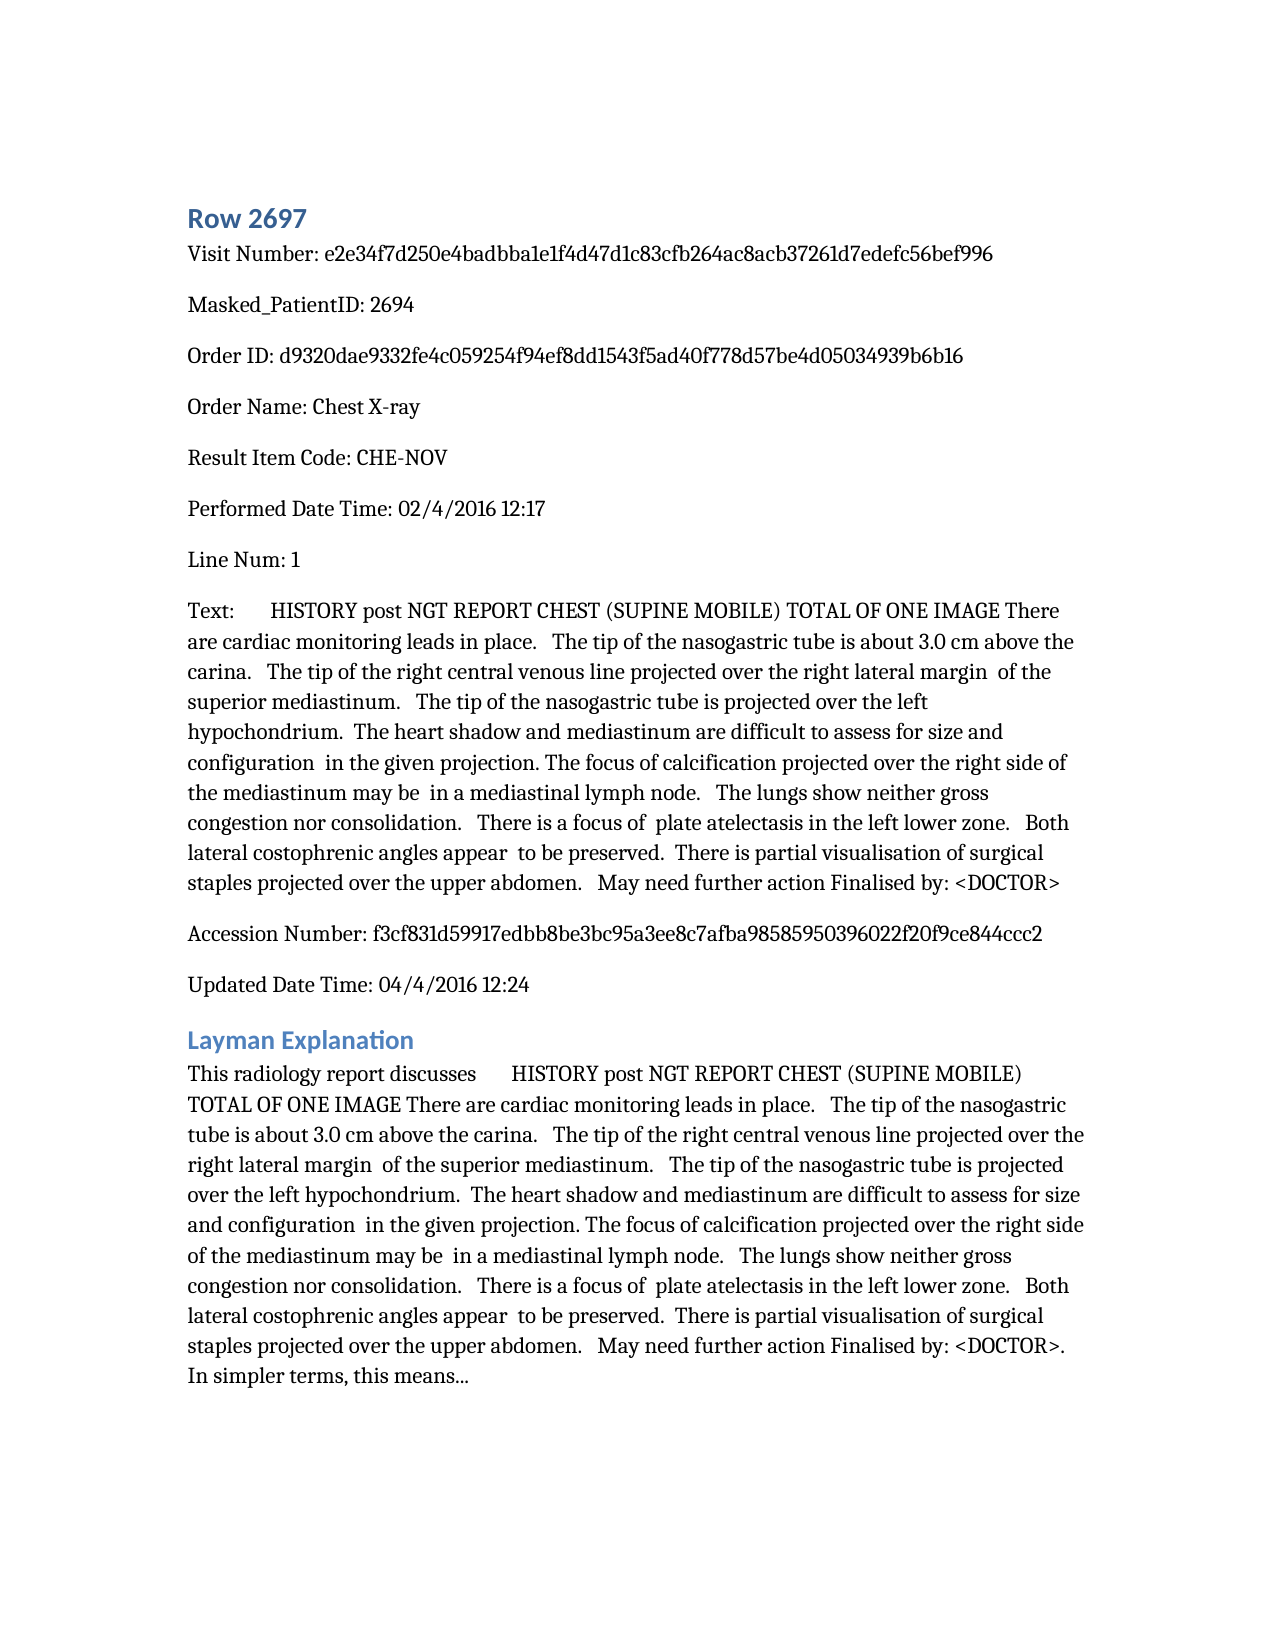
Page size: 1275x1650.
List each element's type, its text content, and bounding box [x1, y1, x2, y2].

text Order ID: d9320dae9332fe4c059254f94ef8dd1543f5ad40f778d57be4d05034939b6b16 [187, 343, 1087, 369]
text Masked_PatientID: 2694 [187, 292, 1087, 318]
text Line Num: 1 [187, 547, 1087, 573]
text Updated Date Time: 04/4/2016 12:24 [187, 972, 1087, 998]
text Performed Date Time: 02/4/2016 12:17 [187, 496, 1087, 522]
subtitle Row 2697 [187, 200, 1087, 236]
text Visit Number: e2e34f7d250e4badbba1e1f4d47d1c83cfb264ac8acb37261d7edefc56bef996 [187, 241, 1087, 267]
text Text: HISTORY post NGT REPORT CHEST (SUPINE MOBILE) TOTAL OF ONE IMAGE There are cardiac monitoring leads in place. The tip of the nasogastric tube is about 3.0 cm above the carina. The tip of the right central venous line projected over the right lateral margin of the superior mediastinum. The tip of the nasogastric tube is projected over the left hypochondrium. The heart shadow and mediastinum are difficult to assess for size and configuration in the given projection. The focus of calcification projected over the right side of the mediastinum may be in a mediastinal lymph node. The lungs show neither gross congestion nor consolidation. There is a focus of plate atelectasis in the left lower zone. Both lateral costophrenic angles appear to be preserved. There is partial visualisation of surgical staples projected over the upper abdomen. May need further action Finalised by: <DOCTOR> [187, 598, 1087, 896]
text Accession Number: f3cf831d59917edbb8be3bc95a3ee8c7afba98585950396022f20f9ce844ccc2 [187, 921, 1087, 947]
text Order Name: Chest X-ray [187, 394, 1087, 420]
text This radiology report discusses HISTORY post NGT REPORT CHEST (SUPINE MOBILE) TOTAL OF ONE IMAGE There are cardiac monitoring leads in place. The tip of the nasogastric tube is about 3.0 cm above the carina. The tip of the right central venous line projected over the right lateral margin of the superior mediastinum. The tip of the nasogastric tube is projected over the left hypochondrium. The heart shadow and mediastinum are difficult to assess for size and configuration in the given projection. The focus of calcification projected over the right side of the mediastinum may be in a mediastinal lymph node. The lungs show neither gross congestion nor consolidation. There is a focus of plate atelectasis in the left lower zone. Both lateral costophrenic angles appear to be preserved. There is partial visualisation of surgical staples projected over the upper abdomen. May need further action Finalised by: <DOCTOR>. In simpler terms, this means... [187, 1061, 1087, 1389]
text Result Item Code: CHE-NOV [187, 445, 1087, 471]
subtitle Layman Explanation [187, 1023, 1087, 1056]
